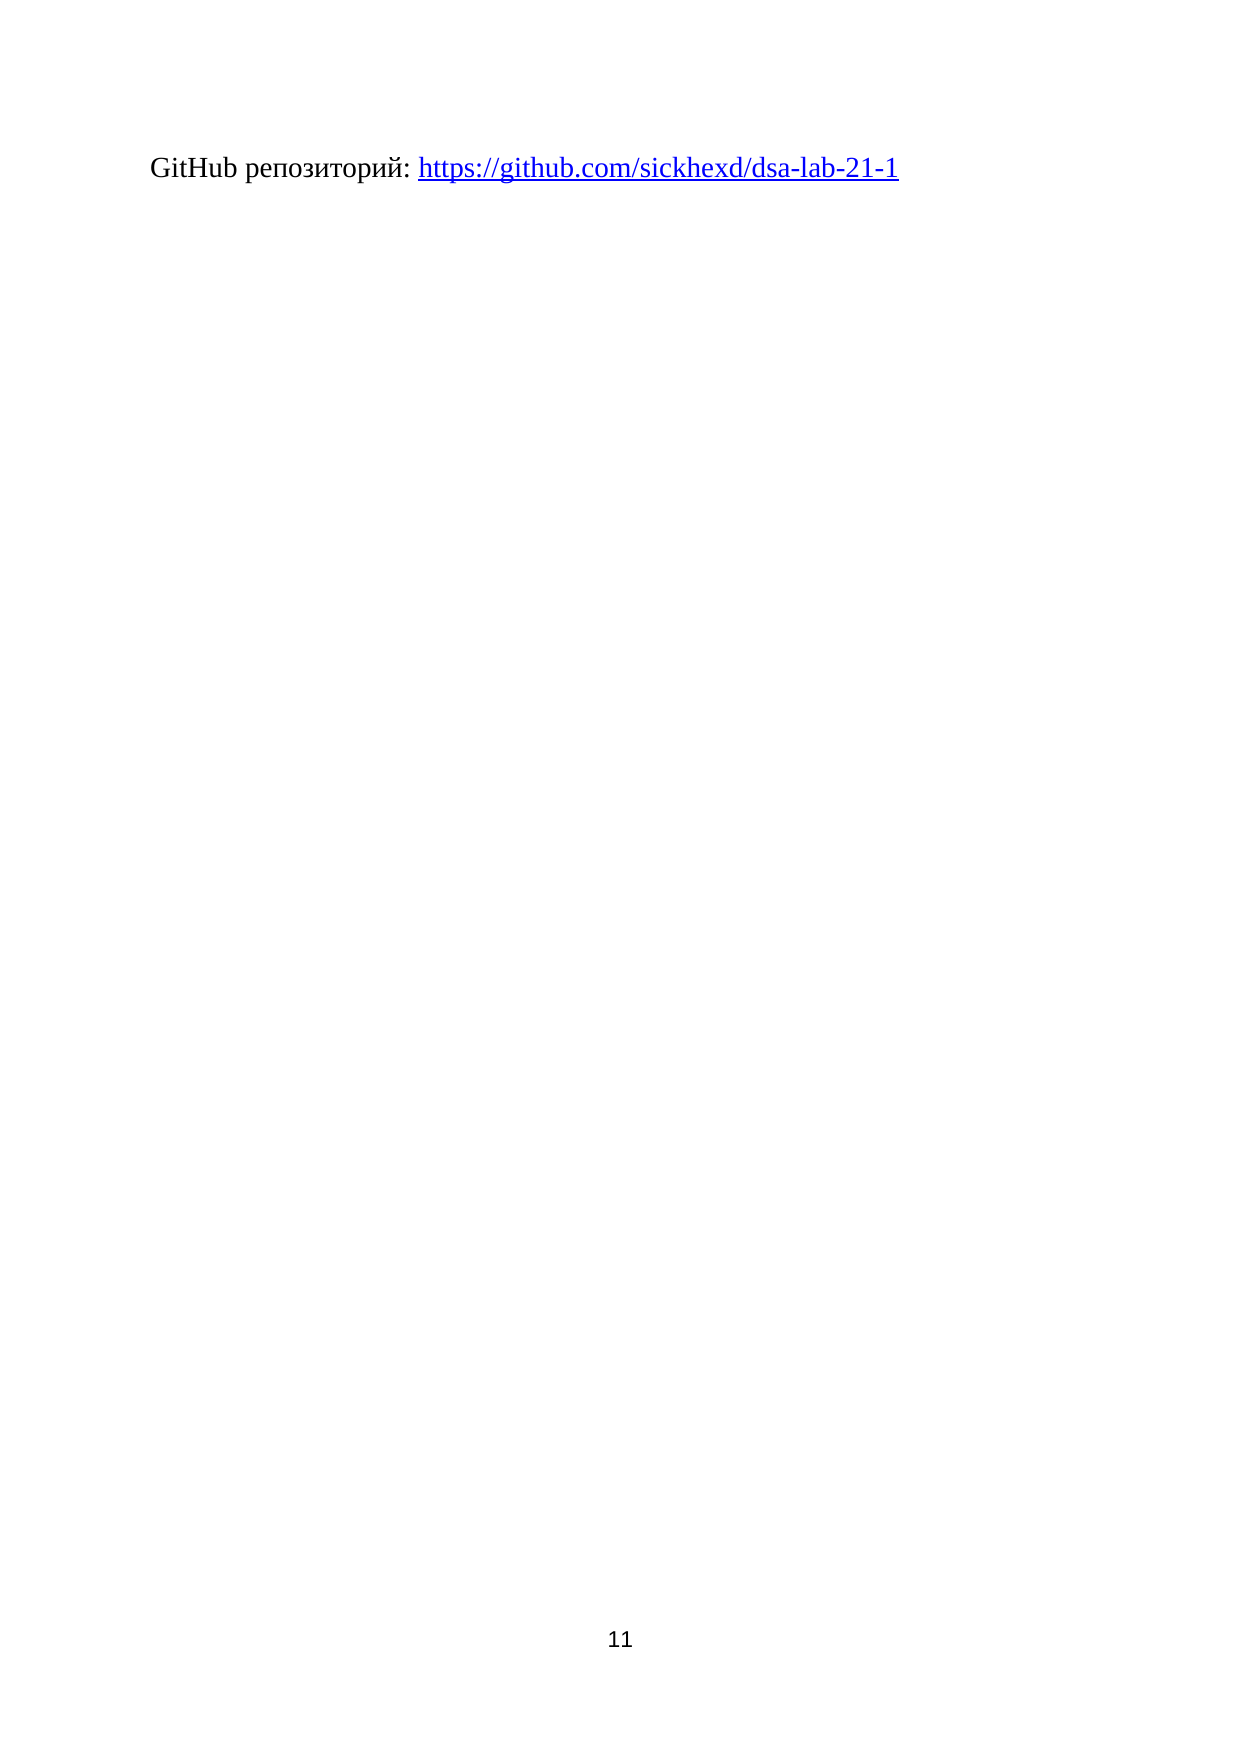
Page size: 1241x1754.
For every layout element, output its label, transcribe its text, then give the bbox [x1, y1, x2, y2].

text GitHub репозиторий: https://github.com/sickhexd/dsa-lab-21-1 [150, 150, 1090, 183]
